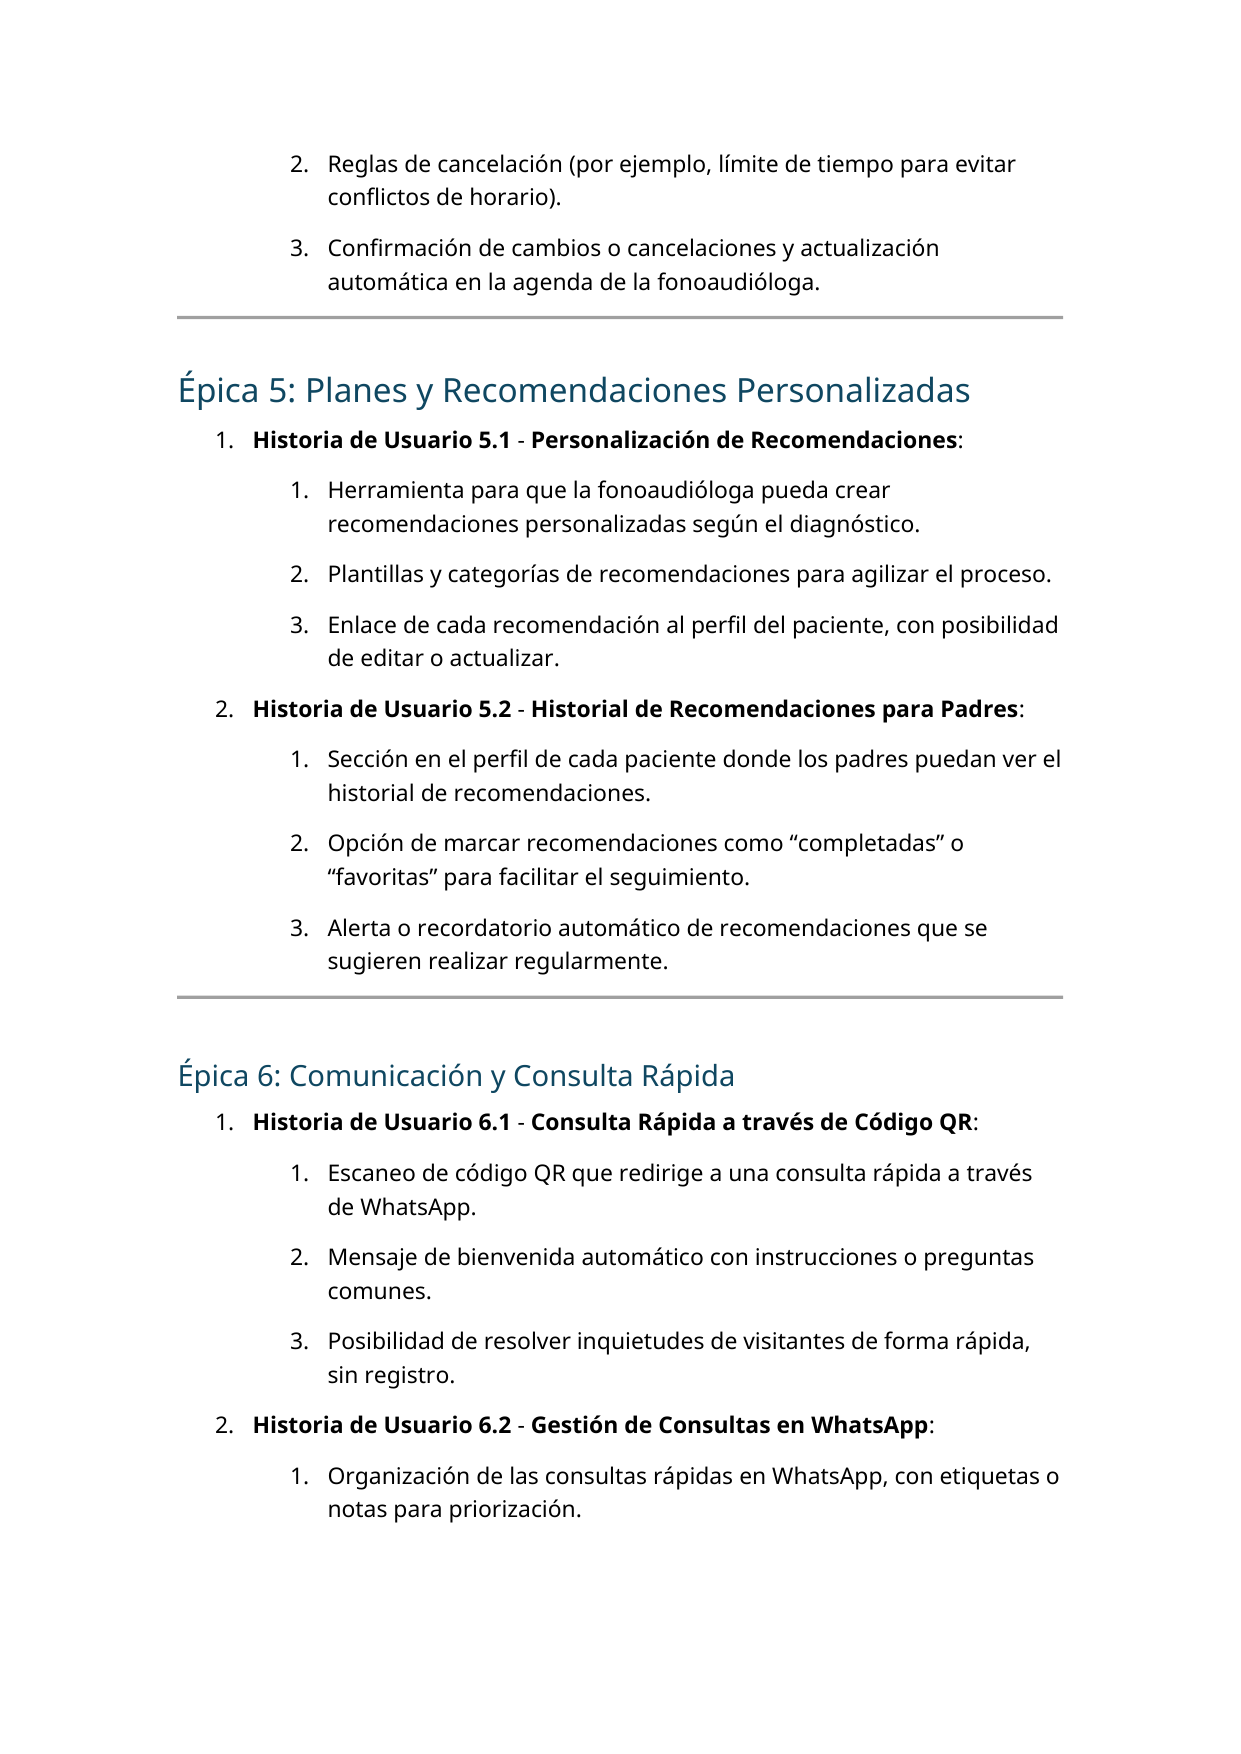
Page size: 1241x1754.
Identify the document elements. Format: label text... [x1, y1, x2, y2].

list Confirmación de cambios o cancelaciones y actualización automática en la agenda de la fonoaudióloga. [290, 232, 1063, 297]
list Organización de las consultas rápidas en WhatsApp, con etiquetas o notas para priorización. [290, 1460, 1063, 1525]
subtitle Épica 5: Planes y Recomendaciones Personalizadas [177, 366, 1063, 412]
list Historia de Usuario 6.2 - Gestión de Consultas en WhatsApp: [215, 1409, 1063, 1441]
list Enlace de cada recomendación al perfil del paciente, con posibilidad de editar o actualizar. [290, 609, 1063, 674]
list Reglas de cancelación (por ejemplo, límite de tiempo para evitar conflictos de horario). [290, 148, 1063, 213]
list Plantillas y categorías de recomendaciones para agilizar el proceso. [290, 558, 1063, 589]
subtitle Épica 6: Comunicación y Consulta Rápida [177, 1055, 1063, 1095]
list Historia de Usuario 5.2 - Historial de Recomendaciones para Padres: [215, 693, 1063, 724]
list Historia de Usuario 6.1 - Consulta Rápida a través de Código QR: [215, 1106, 1063, 1138]
list Escaneo de código QR que redirige a una consulta rápida a través de WhatsApp. [290, 1157, 1063, 1222]
list Mensaje de bienvenida automático con instrucciones o preguntas comunes. [290, 1241, 1063, 1306]
list Alerta o recordatorio automático de recomendaciones que se sugieren realizar regularmente. [290, 912, 1063, 977]
list Posibilidad de resolver inquietudes de visitantes de forma rápida, sin registro. [290, 1325, 1063, 1390]
list Sección en el perfil de cada paciente donde los padres puedan ver el historial de recomendaciones. [290, 743, 1063, 808]
list Herramienta para que la fonoaudióloga pueda crear recomendaciones personalizadas según el diagnóstico. [290, 474, 1063, 539]
list Historia de Usuario 5.1 - Personalización de Recomendaciones: [215, 424, 1063, 455]
list Opción de marcar recomendaciones como “completadas” o “favoritas” para facilitar el seguimiento. [290, 827, 1063, 892]
